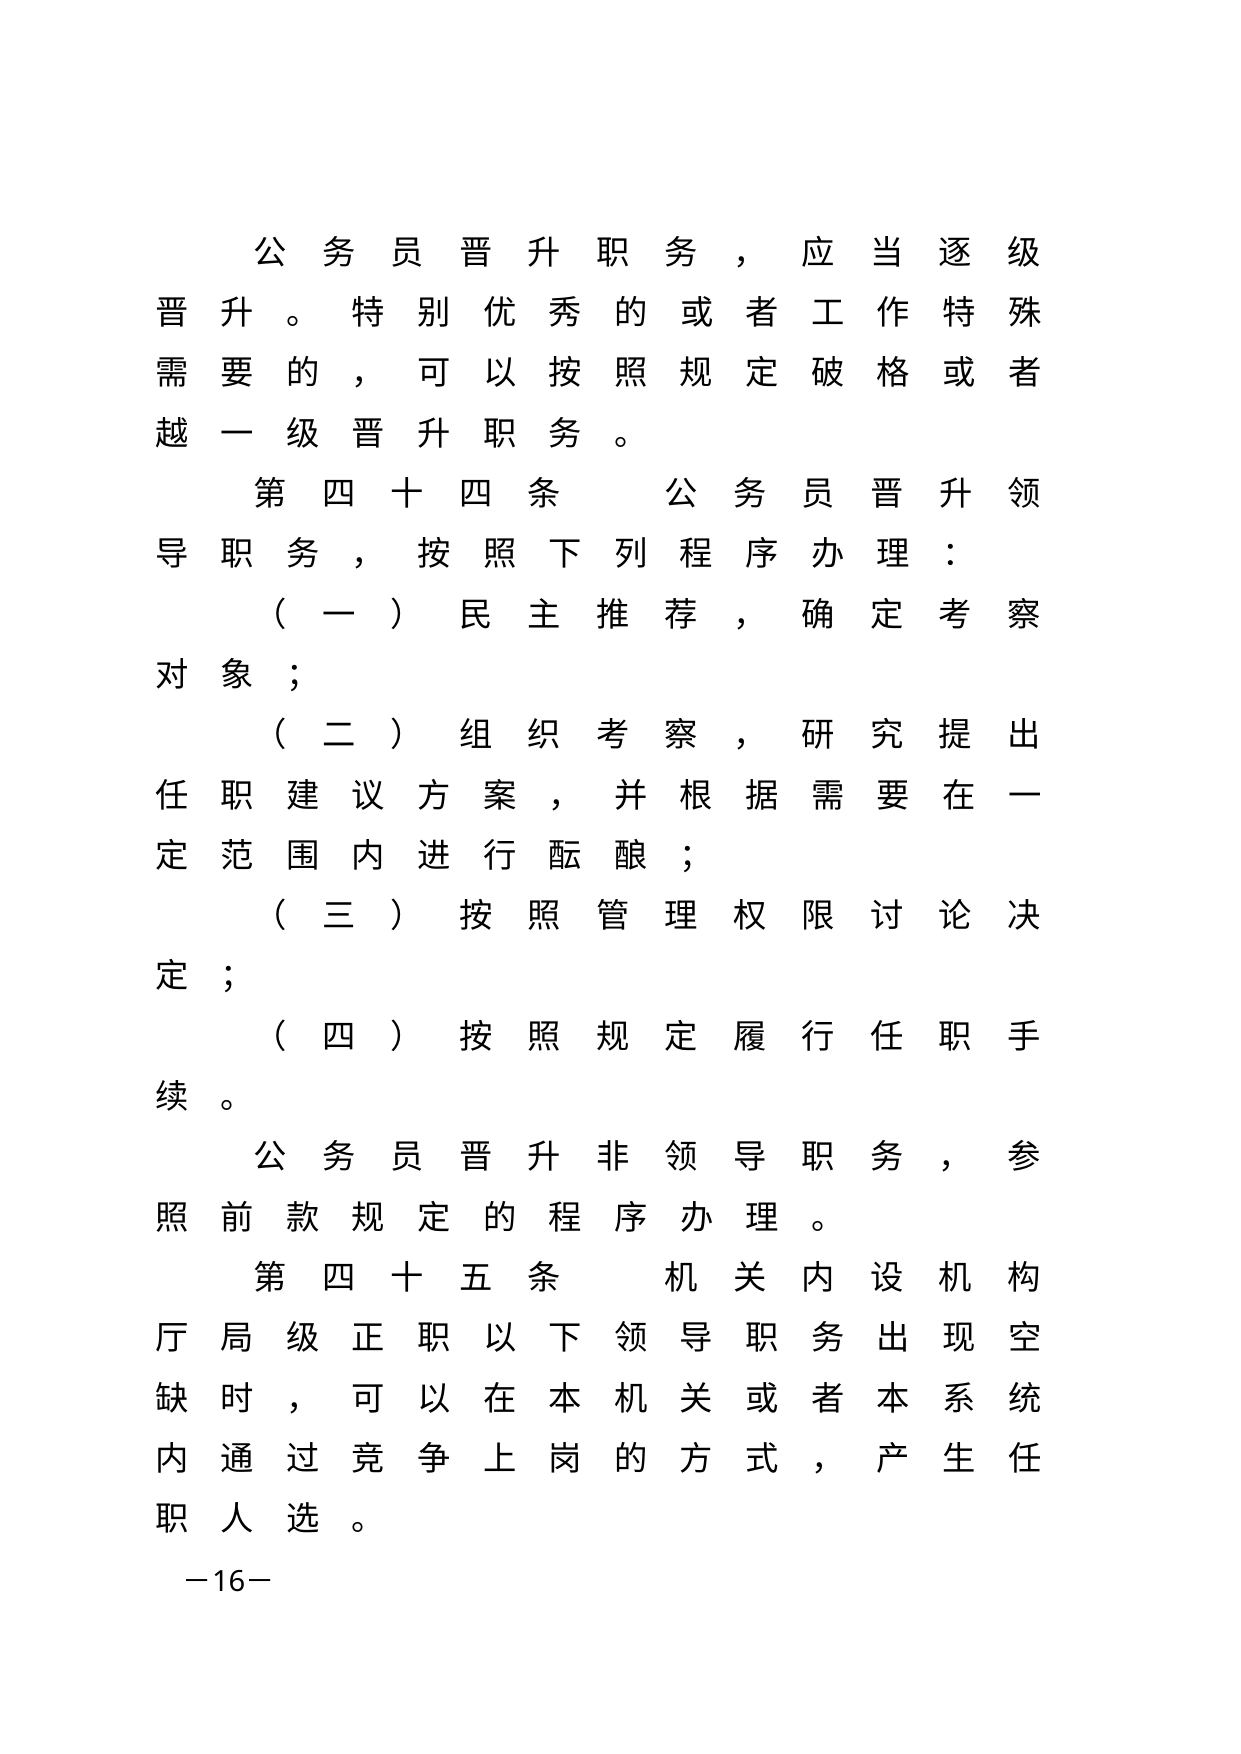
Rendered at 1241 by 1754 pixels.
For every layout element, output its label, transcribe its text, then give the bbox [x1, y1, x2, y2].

text 第四十五条 机关内设机构厅局级正职以下领导职务出现空缺时，可以在本机关或者本系统内通过竞争上岗的方式，产生任职人选。 [155, 1245, 1073, 1546]
text 第四十四条 公务员晋升领导职务，按照下列程序办理： [155, 461, 1073, 581]
text （三）按照管理权限讨论决定； [155, 883, 1073, 1003]
text 公务员晋升非领导职务，参照前款规定的程序办理。 [155, 1124, 1073, 1245]
text 公务员晋升职务，应当逐级晋升。特别优秀的或者工作特殊需要的，可以按照规定破格或者越一级晋升职务。 [155, 219, 1073, 461]
text （四）按照规定履行任职手续。 [155, 1003, 1073, 1124]
text （二）组织考察，研究提出任职建议方案，并根据需要在一定范围内进行酝酿； [155, 702, 1073, 883]
text （一）民主推荐，确定考察对象； [155, 581, 1073, 702]
